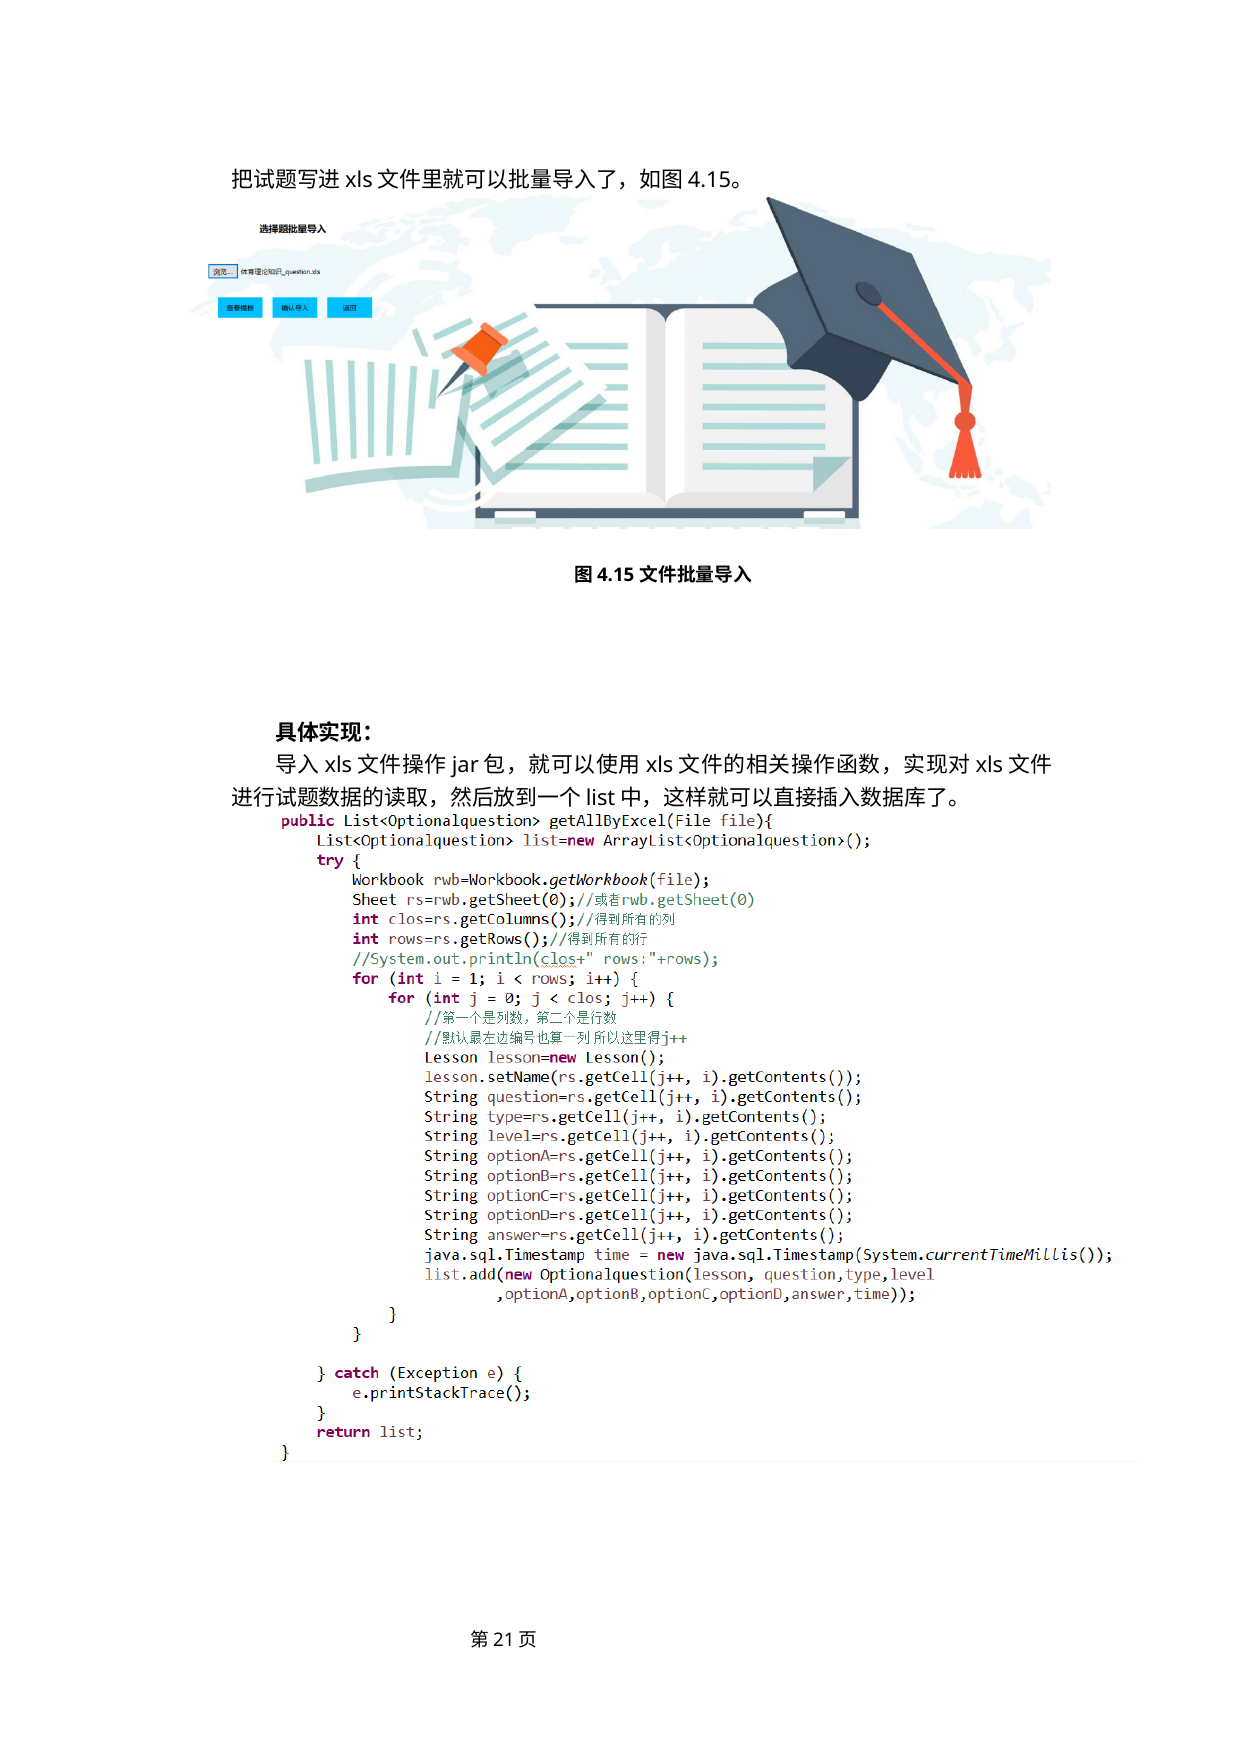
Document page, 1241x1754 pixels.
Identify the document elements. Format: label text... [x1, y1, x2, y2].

text 导入xls文件操作jar包，就可以使用xls文件的相关操作函数，实现对xls文件进行试题数据的读取，然后放到一个list中，这样就可以直接插入数据库了。 [231, 747, 1053, 812]
picture [275, 812, 1140, 1462]
picture [187, 194, 1051, 529]
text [231, 162, 1053, 194]
text 具体实现： [231, 714, 1053, 747]
